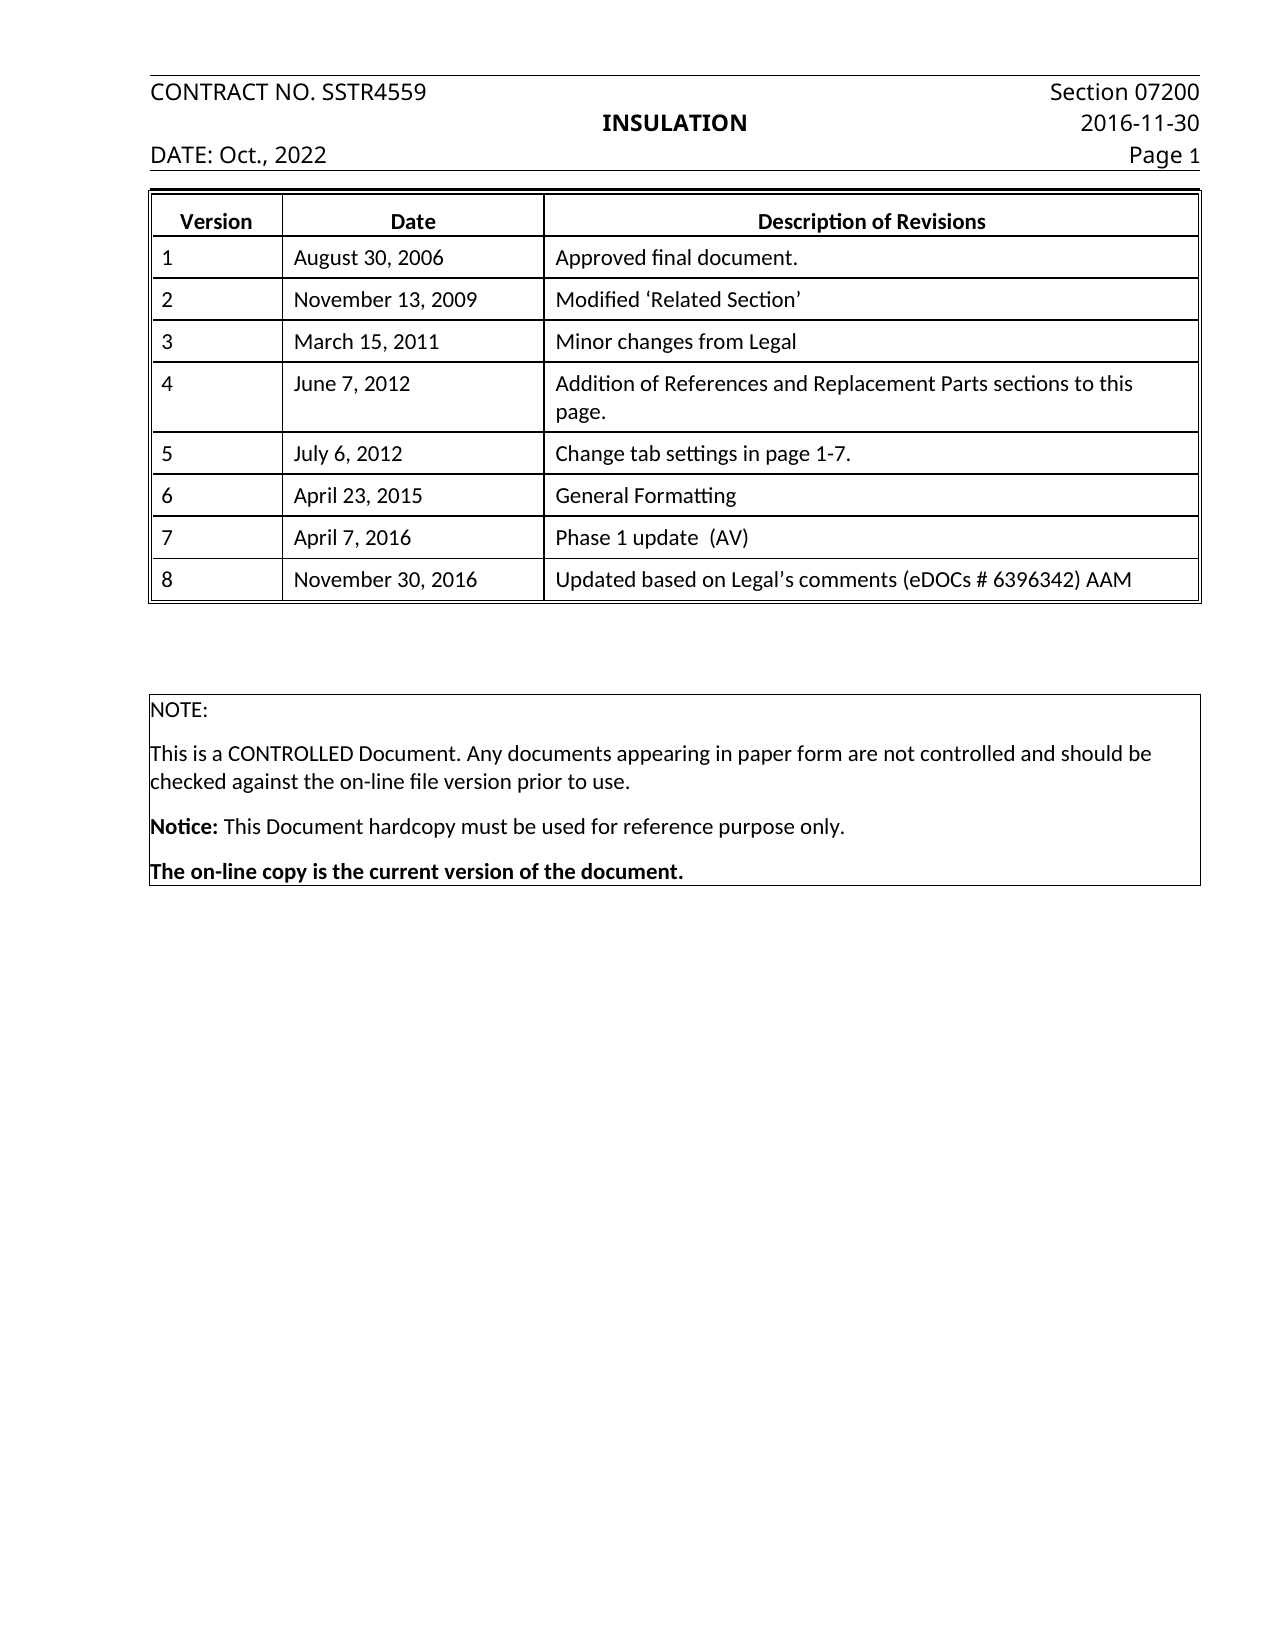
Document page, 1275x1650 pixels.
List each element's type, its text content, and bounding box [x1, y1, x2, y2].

table_cell June 7, 2012 [283, 363, 543, 431]
table_cell 4 [152, 362, 282, 431]
text This is a CONTROLLED Document. Any documents appearing in paper form are not controlled and should be checked against the on-line file version prior to use. [150, 738, 1200, 795]
table_header Date [283, 195, 543, 235]
table_header Version [152, 195, 282, 235]
table_header Description of Revisions [545, 195, 1198, 235]
table_cell August 30, 2006 [283, 237, 543, 277]
table_cell 8 [152, 559, 282, 599]
table_cell 6 [152, 474, 282, 515]
table_cell April 7, 2016 [283, 517, 543, 557]
table_cell April 23, 2015 [283, 475, 543, 515]
table_cell 3 [152, 320, 282, 361]
table_cell 5 [152, 432, 282, 473]
table_cell 7 [152, 516, 282, 557]
table_cell Addition of References and Replacement Parts sections to this page. [545, 363, 1198, 431]
table_cell Minor changes from Legal [545, 321, 1198, 361]
table_cell July 6, 2012 [283, 433, 543, 473]
table_cell November 13, 2009 [283, 279, 543, 319]
table_cell General Formatting [545, 475, 1198, 515]
table_cell Change tab settings in page 1-7. [545, 433, 1198, 473]
table_cell 1 [152, 236, 282, 277]
text Notice: This Document hardcopy must be used for reference purpose only. [150, 811, 1200, 840]
table_cell Modified ‘Related Section’ [545, 279, 1198, 319]
table_cell Updated based on Legal’s comments (eDOCs # 6396342) AAM [545, 559, 1198, 599]
table_cell March 15, 2011 [283, 321, 543, 361]
text NOTE: [150, 695, 1200, 723]
table_cell Approved final document. [545, 237, 1198, 277]
text The on-line copy is the current version of the document. [150, 856, 1200, 885]
table_cell Phase 1 update (AV) [545, 517, 1198, 557]
table_cell 2 [152, 278, 282, 319]
table_cell November 30, 2016 [283, 559, 543, 599]
